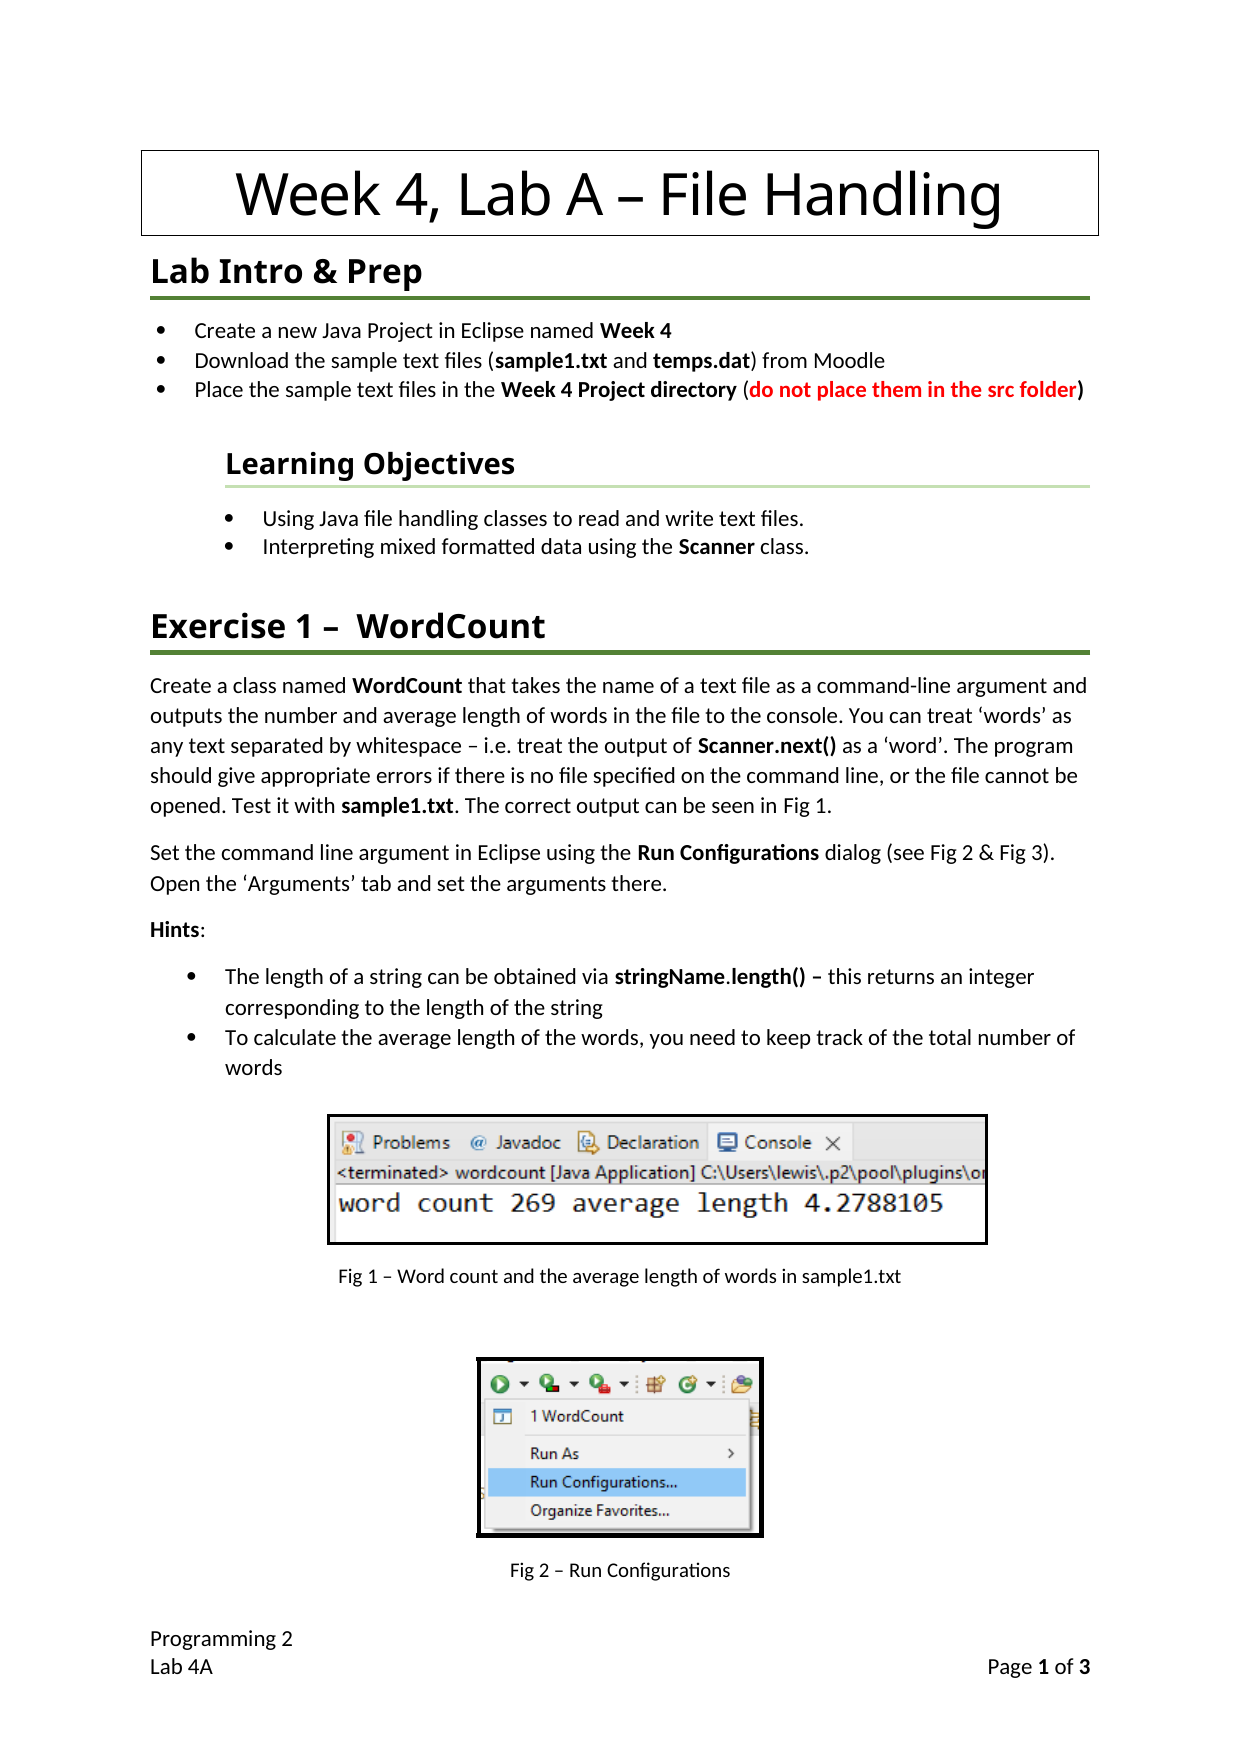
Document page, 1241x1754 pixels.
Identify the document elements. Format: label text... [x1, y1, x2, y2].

text Set the command line argument in Eclipse using the Run Configurations dialog (see Fig 2 & Fig 3). Open the ‘Arguments’ tab and set the arguments there. [150, 838, 1090, 897]
title Week 4, Lab A – File Handling [142, 151, 1098, 235]
text Fig 2 – Run Configurations [150, 1557, 1090, 1582]
subtitle Learning Objectives [225, 443, 1090, 485]
picture [481, 1361, 759, 1533]
list Create a new Java Project in Eclipse named Week 4 [157, 316, 1090, 344]
list Using Java file handling classes to read and write text files. [225, 504, 1090, 532]
text Fig 1 – Word count and the average length of words in sample1.txt [150, 1263, 1090, 1289]
list Download the sample text files (sample1.txt and temps.dat) from Moodle [157, 347, 1090, 375]
list The length of a string can be obtained via stringName.length() – this returns an integer corresponding to the length of the string [187, 962, 1090, 1021]
text Create a class named WordCount that takes the name of a text file as a command-line argument and outputs the number and average length of words in the file to the console. You can treat ‘words’ as any text separated by whitespace – i.e. treat the output of Scanner.next() as a ‘word’. The program should give appropriate errors if there is no file specified on the command line, or the file cannot be opened. Test it with sample1.txt. The correct output can be seen in Fig 1. [150, 671, 1090, 819]
subtitle Lab Intro & Prep [150, 248, 1090, 296]
list Interpreting mixed formatted data using the Scanner class. [225, 532, 1090, 560]
text Hints: [150, 916, 1090, 943]
subtitle Exercise 1 – WordCount [150, 602, 1090, 650]
list To calculate the average length of the words, you need to keep track of the total number of words [187, 1023, 1090, 1081]
picture [330, 1117, 985, 1242]
list Place the sample text files in the Week 4 Project directory (do not place them in the src folder) [157, 375, 1090, 403]
